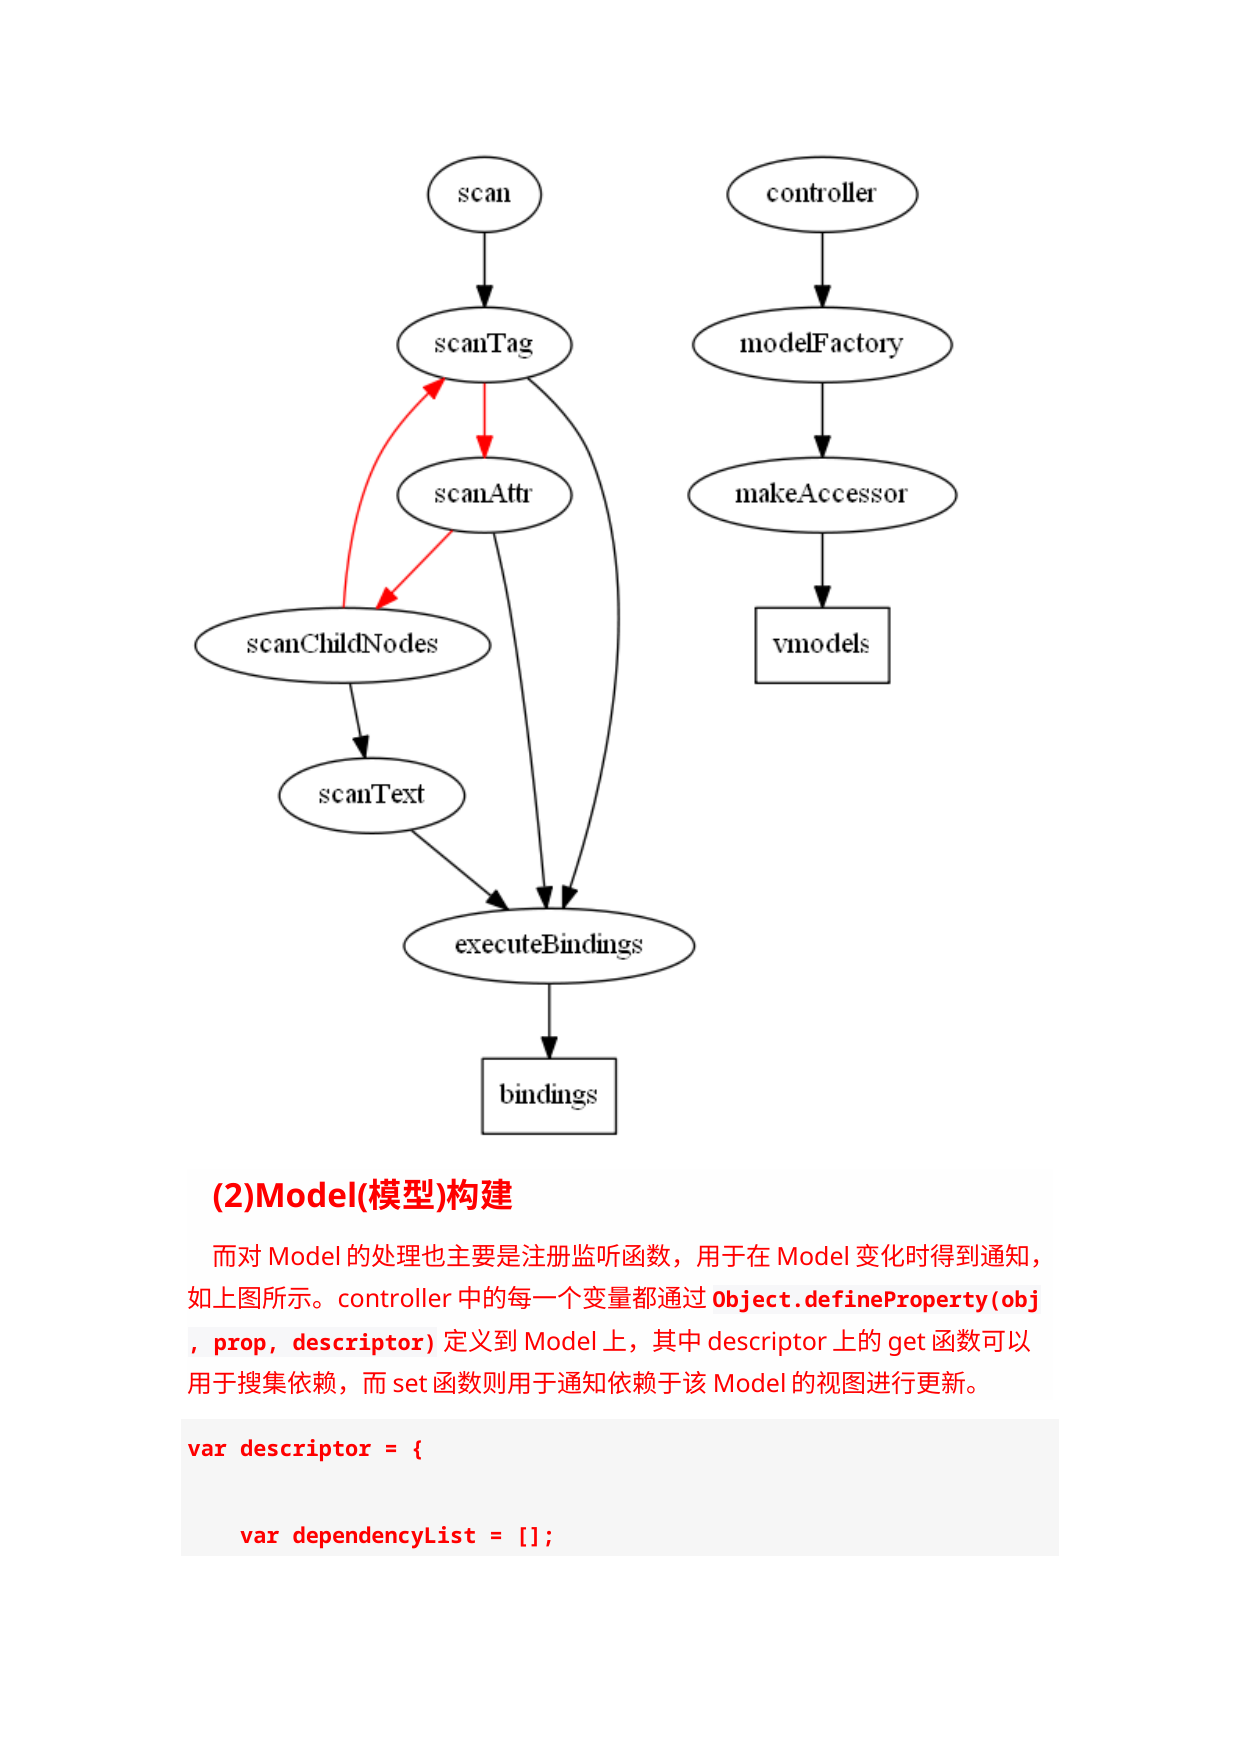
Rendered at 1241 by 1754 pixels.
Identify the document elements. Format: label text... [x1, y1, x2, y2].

text var descriptor = { [181, 1419, 1059, 1469]
subtitle (2)Model(模型)构建 [187, 1169, 1053, 1218]
text 而对Model的处理也主要是注册监听函数，用于在Model变化时得到通知，如上图所示。controller中的每一个变量都通过 Object.defineProperty(obj, prop, descriptor) 定义到Model上，其中descriptor上的get函数可以用于搜集依赖，而set函数则用于通知依赖于该Model的视图进行更新。 [187, 1230, 1053, 1400]
picture [187, 150, 966, 1143]
text var dependencyList = []; [181, 1506, 1059, 1556]
